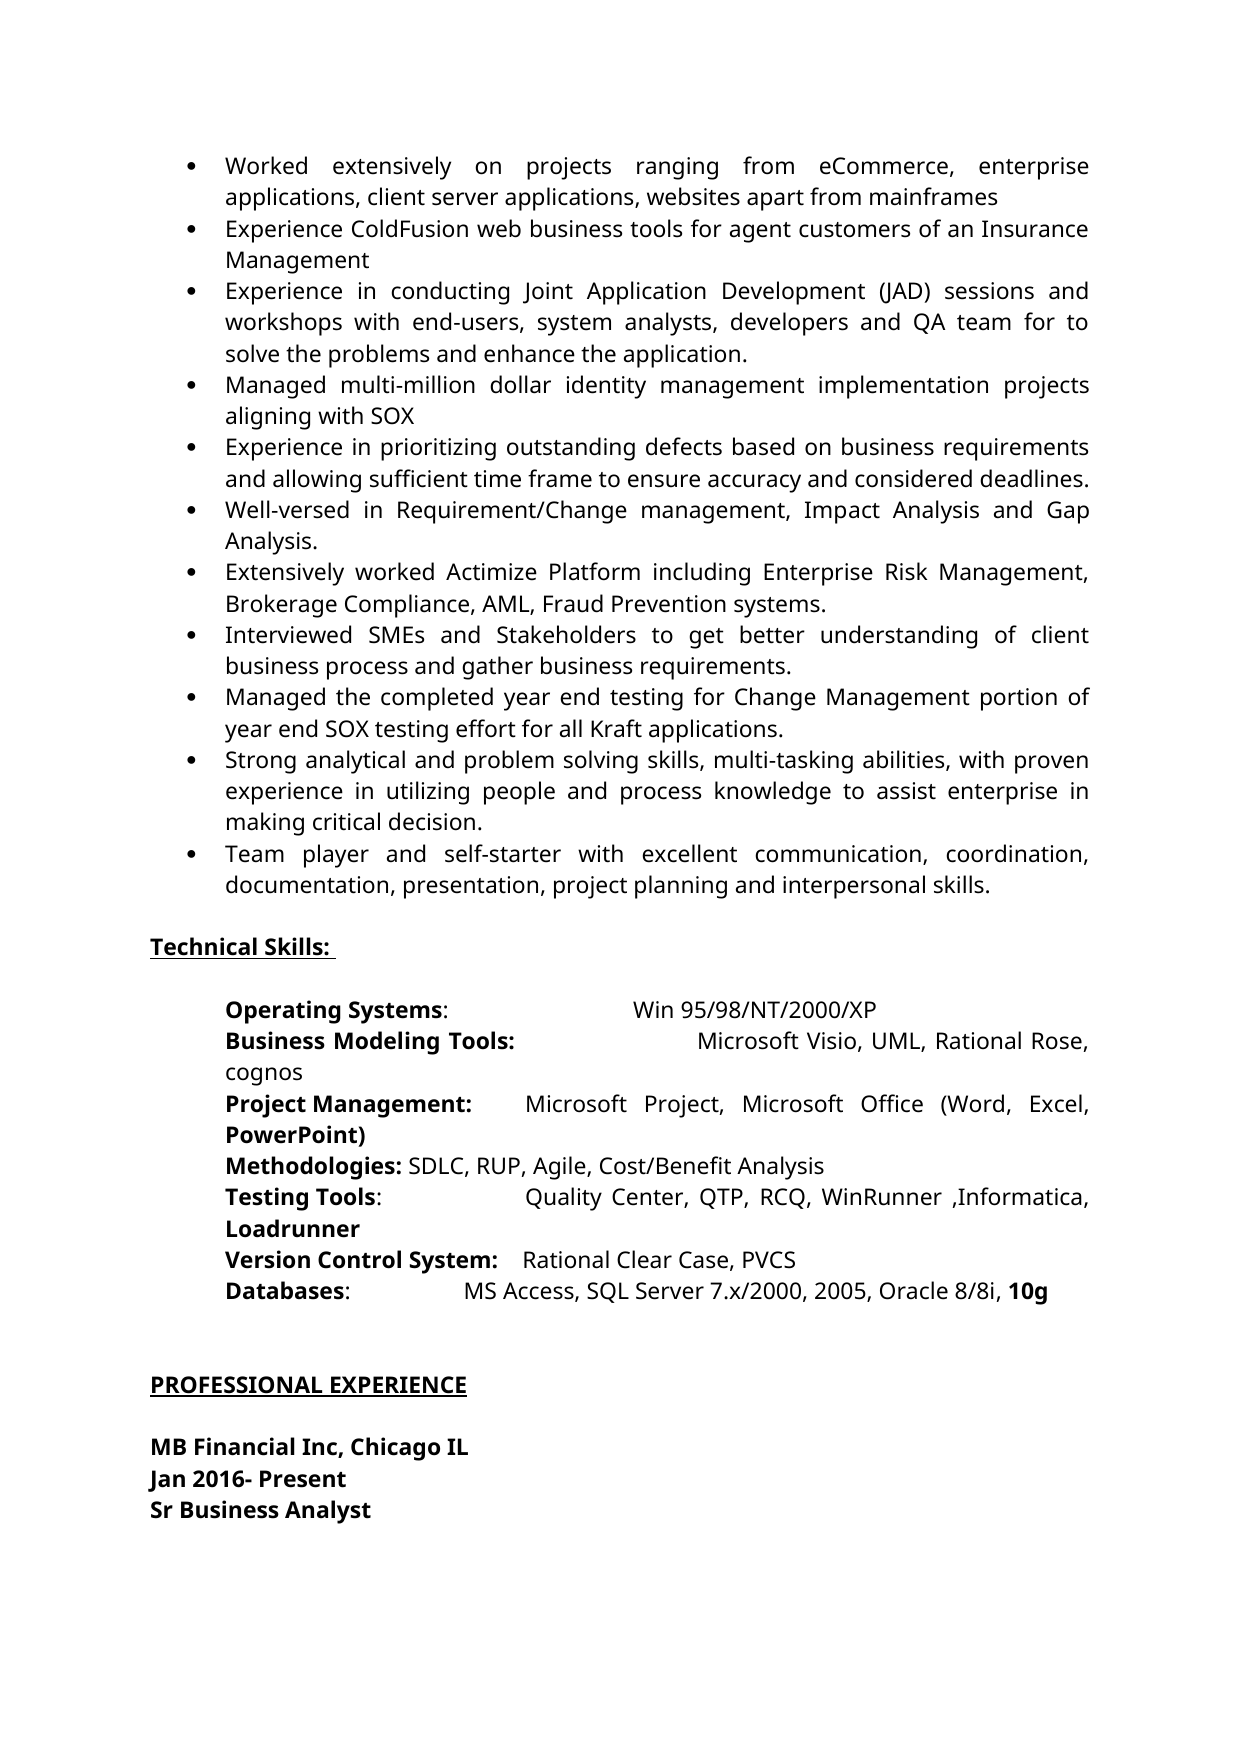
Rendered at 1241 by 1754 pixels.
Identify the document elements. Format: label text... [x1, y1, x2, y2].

list Well-versed in Requirement/Change management, Impact Analysis and Gap Analysis. [187, 494, 1090, 556]
list Team player and self-starter with excellent communication, coordination, documentation, presentation, project planning and interpersonal skills. [187, 837, 1090, 900]
text Version Control System: Rational Clear Case, PVCS [225, 1244, 1090, 1275]
text PROFESSIONAL EXPERIENCE [150, 1369, 1090, 1400]
text Project Management: Microsoft Project, Microsoft Office (Word, Excel, PowerPoint) [225, 1087, 1090, 1150]
text Databases: MS Access, SQL Server 7.x/2000, 2005, Oracle 8/8i, 10g [225, 1275, 1090, 1306]
text Technical Skills: [150, 931, 1090, 962]
text Sr Business Analyst [150, 1494, 1090, 1525]
list Worked extensively on projects ranging from eCommerce, enterprise applications, client server applications, websites apart from mainframes [187, 150, 1090, 212]
text Testing Tools: Quality Center, QTP, RCQ, WinRunner ,Informatica, Loadrunner [225, 1181, 1090, 1244]
text Business Modeling Tools: Microsoft Visio, UML, Rational Rose, cognos [225, 1025, 1090, 1087]
list Managed the completed year end testing for Change Management portion of year end SOX testing effort for all Kraft applications. [187, 681, 1090, 744]
list Interviewed SMEs and Stakeholders to get better understanding of client business process and gather business requirements. [187, 619, 1090, 681]
text Operating Systems: Win 95/98/NT/2000/XP [225, 994, 1090, 1025]
text MB Financial Inc, Chicago IL Jan 2016- Present [150, 1431, 1090, 1494]
list Extensively worked Actimize Platform including Enterprise Risk Management, Brokerage Compliance, AML, Fraud Prevention systems. [187, 556, 1090, 619]
text Methodologies: SDLC, RUP, Agile, Cost/Benefit Analysis [225, 1150, 1090, 1181]
list Managed multi-million dollar identity management implementation projects aligning with SOX [187, 369, 1090, 431]
list Experience ColdFusion web business tools for agent customers of an Insurance Management [187, 212, 1090, 275]
list Strong analytical and problem solving skills, multi-tasking abilities, with proven experience in utilizing people and process knowledge to assist enterprise in making critical decision. [187, 744, 1090, 837]
list Experience in prioritizing outstanding defects based on business requirements and allowing sufficient time frame to ensure accuracy and considered deadlines. [187, 431, 1090, 494]
list Experience in conducting Joint Application Development (JAD) sessions and workshops with end-users, system analysts, developers and QA team for to solve the problems and enhance the application. [187, 275, 1090, 369]
